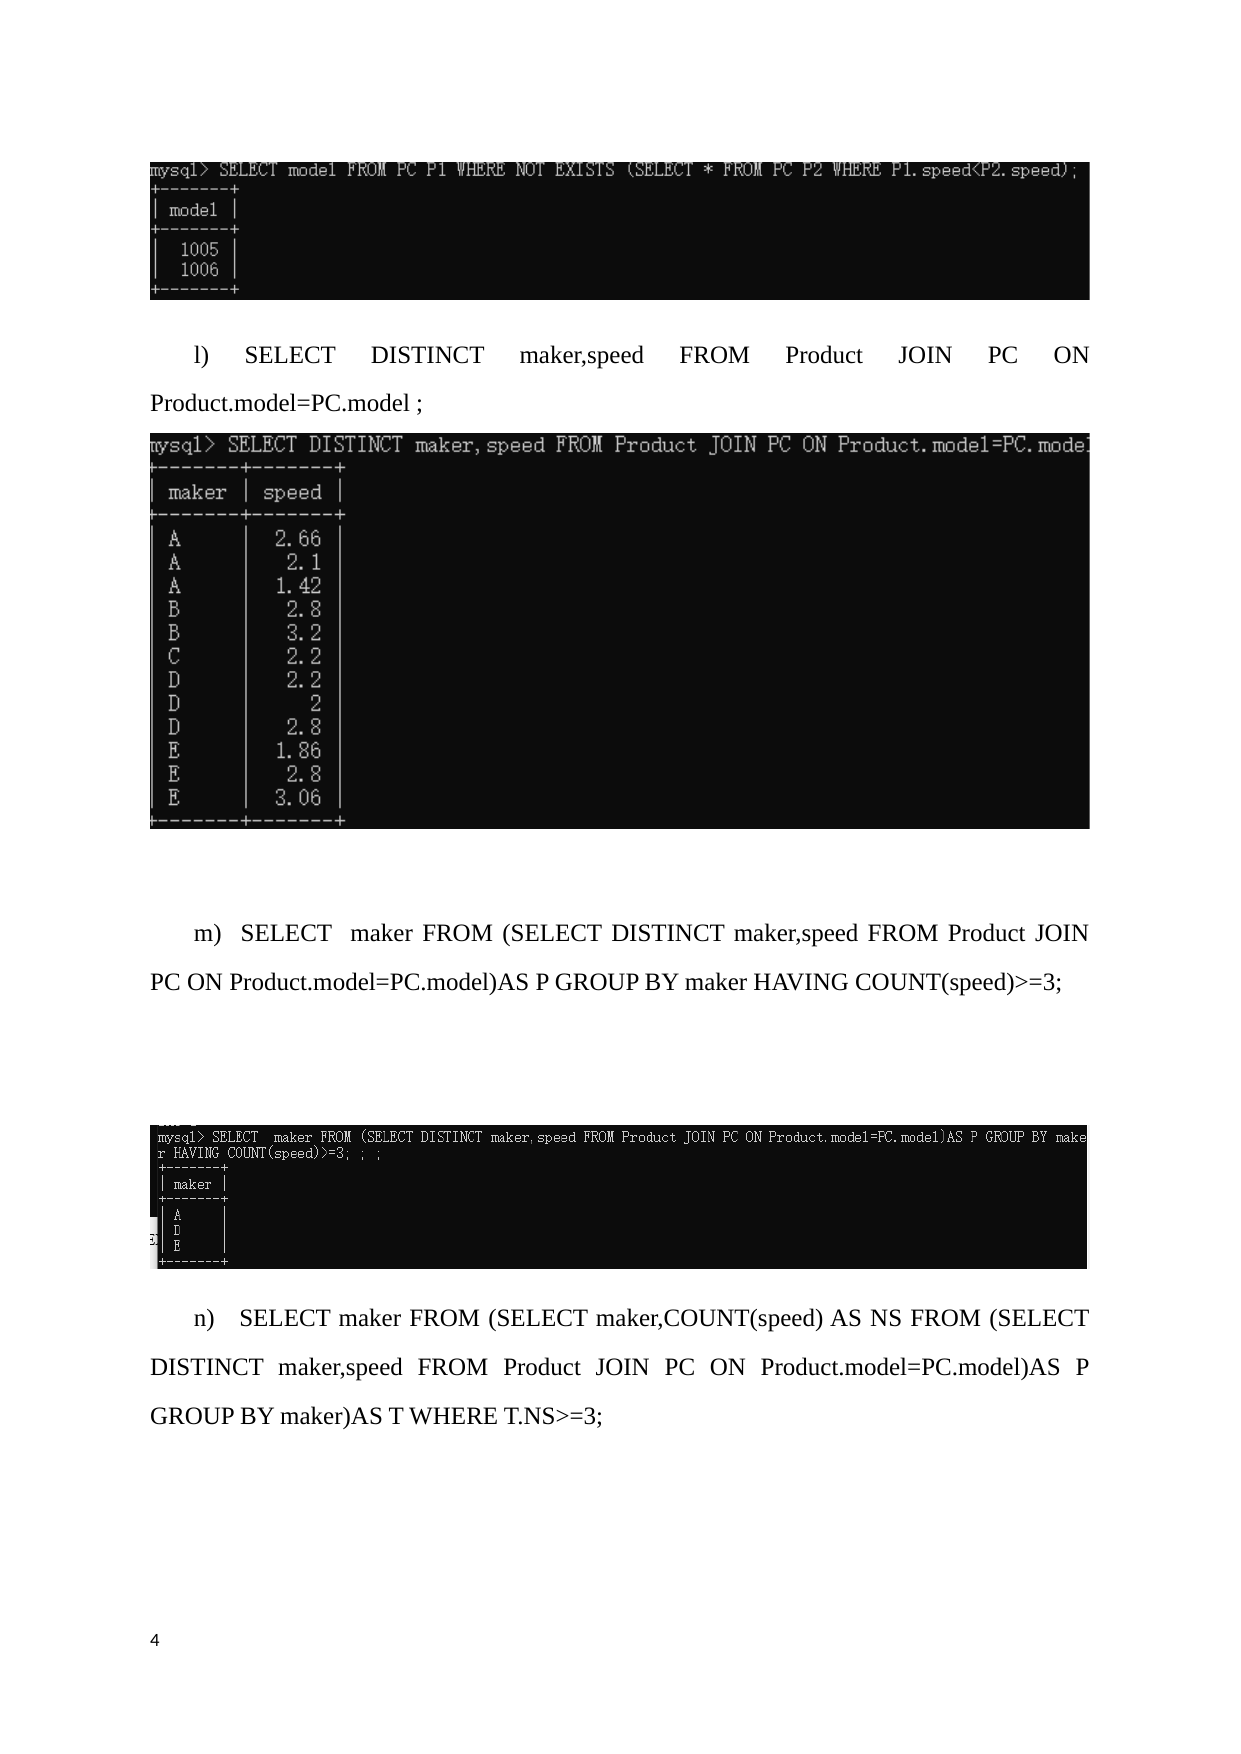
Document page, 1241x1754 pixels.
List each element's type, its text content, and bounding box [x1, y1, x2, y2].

text m) SELECT maker FROM (SELECT DISTINCT maker,speed FROM Product JOIN PC ON Product.model=PC.model)AS P GROUP BY maker HAVING COUNT(speed)>=3; [150, 916, 1090, 997]
picture [150, 433, 1090, 829]
picture [150, 1125, 1090, 1269]
picture [150, 162, 1090, 300]
text n) SELECT maker FROM (SELECT maker,COUNT(speed) AS NS FROM (SELECT DISTINCT maker,speed FROM Product JOIN PC ON Product.model=PC.model)AS P GROUP BY maker)AS T WHERE T.NS>=3; [150, 1301, 1090, 1431]
text l) SELECT DISTINCT maker,speed FROM Product JOIN PC ON Product.model=PC.model ; [150, 338, 1090, 419]
